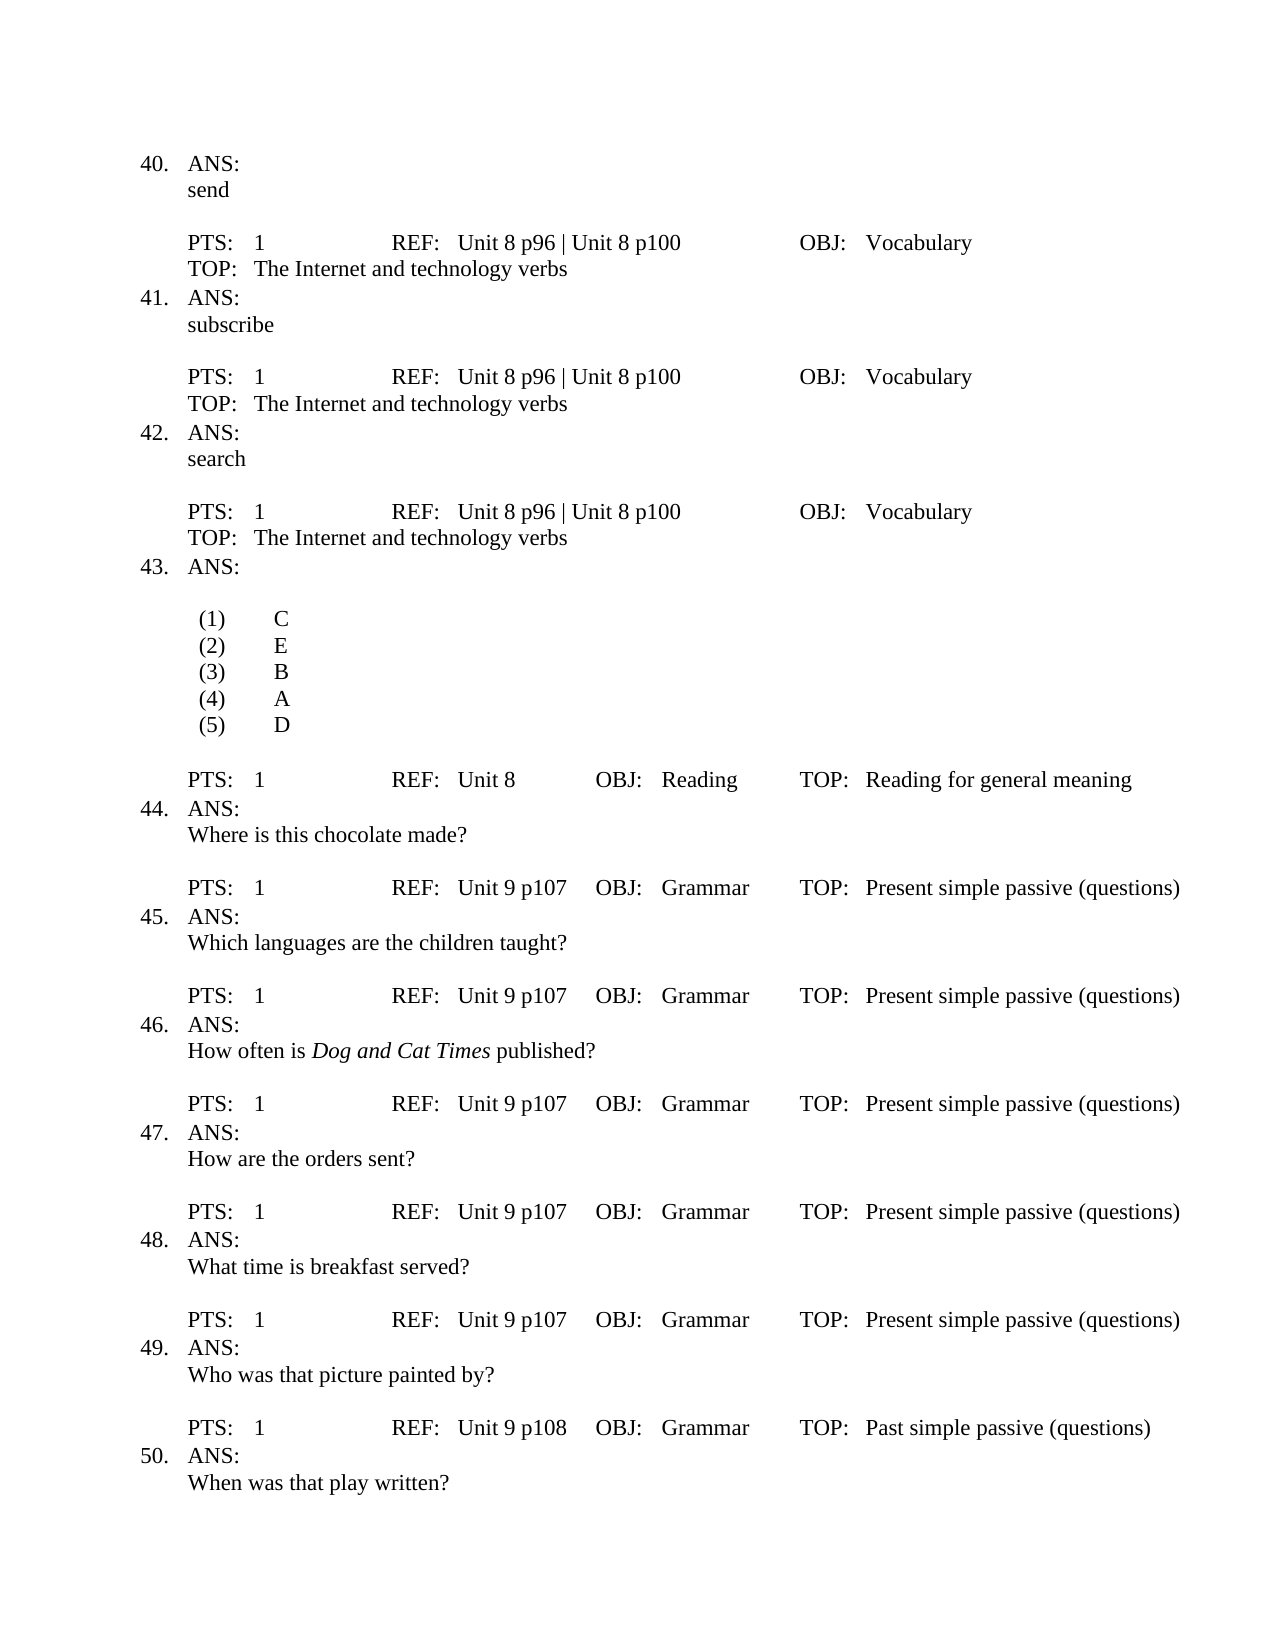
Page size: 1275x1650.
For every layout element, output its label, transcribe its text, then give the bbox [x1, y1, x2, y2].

text TOP: The Internet and technology verbs [187, 390, 1200, 416]
text PTS: 1 REF: Unit 9 p107 OBJ: Grammar TOP: Present simple passive (questions) [187, 1306, 1200, 1332]
text 50. ANS: [75, 1442, 1200, 1469]
text TOP: The Internet and technology verbs [187, 256, 1200, 282]
table_cell D [263, 711, 412, 737]
table_header (1) [188, 606, 262, 632]
text 47. ANS: [75, 1119, 1200, 1145]
text PTS: 1 REF: Unit 9 p107 OBJ: Grammar TOP: Present simple passive (questions) [187, 874, 1200, 900]
text PTS: 1 REF: Unit 8 p96 | Unit 8 p100 OBJ: Vocabulary [187, 498, 1200, 524]
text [187, 229, 1200, 256]
text How often is Dog and Cat Times published? [187, 1037, 1200, 1063]
text What time is breakfast served? [187, 1253, 1200, 1279]
table_cell A [263, 685, 412, 711]
table_cell B [263, 658, 412, 684]
text 42. ANS: [75, 418, 1200, 445]
text PTS: 1 REF: Unit 9 p107 OBJ: Grammar TOP: Present simple passive (questions) [187, 1090, 1200, 1116]
text send [187, 176, 1200, 203]
text 40. ANS: [75, 150, 1200, 176]
text Where is this chocolate made? [187, 821, 1200, 848]
text 46. ANS: [75, 1011, 1200, 1037]
table_cell (4) [188, 685, 262, 711]
text PTS: 1 REF: Unit 8 OBJ: Reading TOP: Reading for general meaning [187, 766, 1200, 792]
table_cell E [263, 632, 412, 658]
text PTS: 1 REF: Unit 9 p107 OBJ: Grammar TOP: Present simple passive (questions) [187, 982, 1200, 1008]
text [187, 363, 1200, 390]
text How are the orders sent? [187, 1145, 1200, 1171]
text search [187, 445, 1200, 471]
text 44. ANS: [75, 795, 1200, 821]
text When was that play written? [187, 1469, 1200, 1495]
text subscribe [187, 311, 1200, 337]
text TOP: The Internet and technology verbs [187, 524, 1200, 550]
table_cell (2) [188, 632, 262, 658]
table_cell (3) [188, 658, 262, 684]
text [187, 1414, 1200, 1440]
text 49. ANS: [75, 1334, 1200, 1361]
table_cell (5) [188, 711, 262, 737]
text 45. ANS: [75, 903, 1200, 929]
text 43. ANS: [75, 553, 1200, 579]
text Who was that picture painted by? [187, 1361, 1200, 1387]
text 41. ANS: [75, 284, 1200, 311]
text Which languages are the children taught? [187, 929, 1200, 956]
text 48. ANS: [75, 1227, 1200, 1253]
text PTS: 1 REF: Unit 9 p107 OBJ: Grammar TOP: Present simple passive (questions) [187, 1198, 1200, 1224]
table_header C [263, 606, 412, 632]
